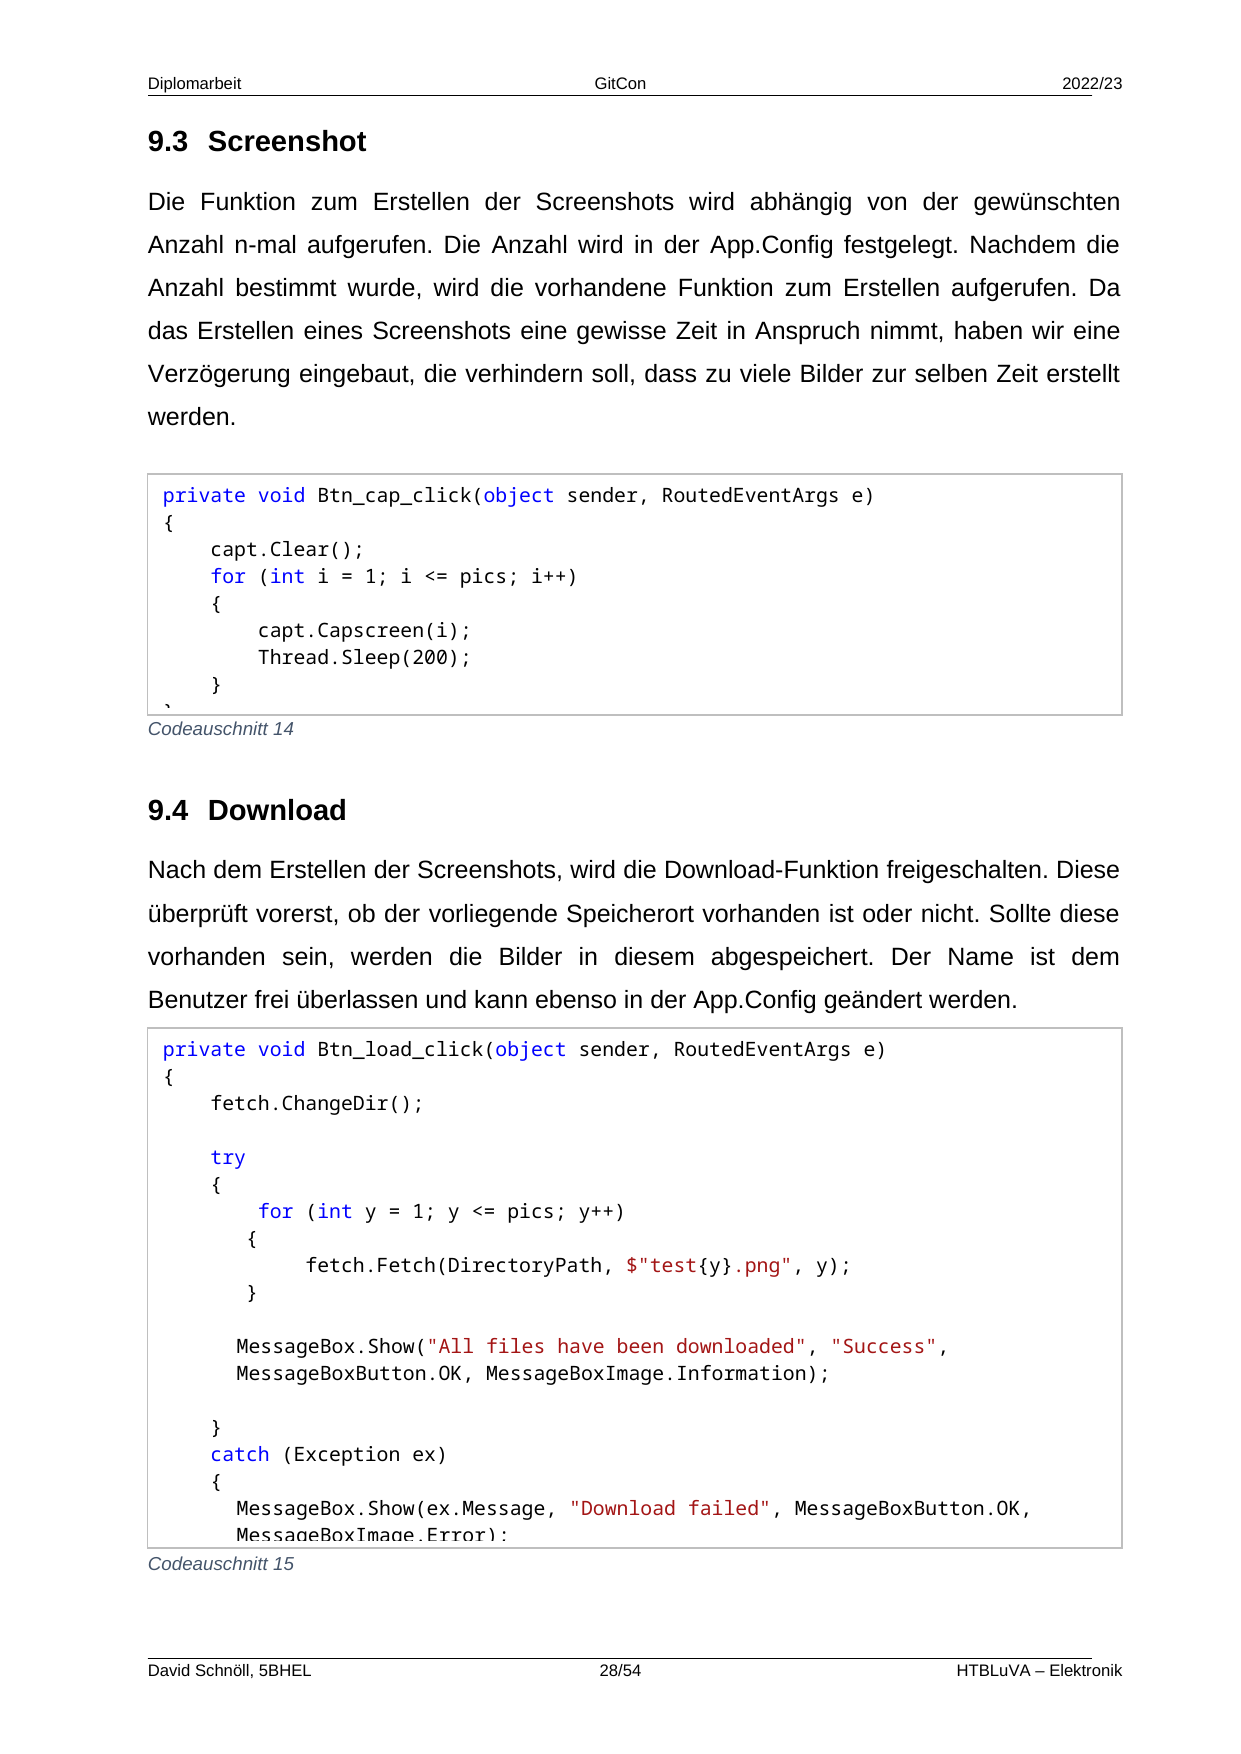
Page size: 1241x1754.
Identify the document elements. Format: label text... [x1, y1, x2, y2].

text Nach dem Erstellen der Screenshots, wird die Download-Funktion freigeschalten. Diese überprüft vorerst, ob der vorliegende Speicherort vorhanden ist oder nicht. Sollte diese vorhanden sein, werden die Bilder in diesem abgespeichert. Der Name ist dem Benutzer frei überlassen und kann ebenso in der App.Config geändert werden. [148, 856, 1122, 1014]
text Codeauschnitt 14 [148, 718, 1122, 739]
text Die Funktion zum Erstellen der Screenshots wird abhängig von der gewünschten Anzahl n-mal aufgerufen. Die Anzahl wird in der App.Config festgelegt. Nachdem die Anzahl bestimmt wurde, wird die vorhandene Funktion zum Erstellen aufgerufen. Da das Erstellen eines Screenshots eine gewisse Zeit in Anspruch nimmt, haben wir eine Verzögerung eingebaut, die verhindern soll, dass zu viele Bilder zur selben Zeit erstellt werden. [148, 187, 1122, 431]
text Codeauschnitt 15 [148, 1553, 1122, 1575]
subtitle Download [148, 793, 1122, 827]
subtitle Screenshot [148, 124, 1122, 158]
